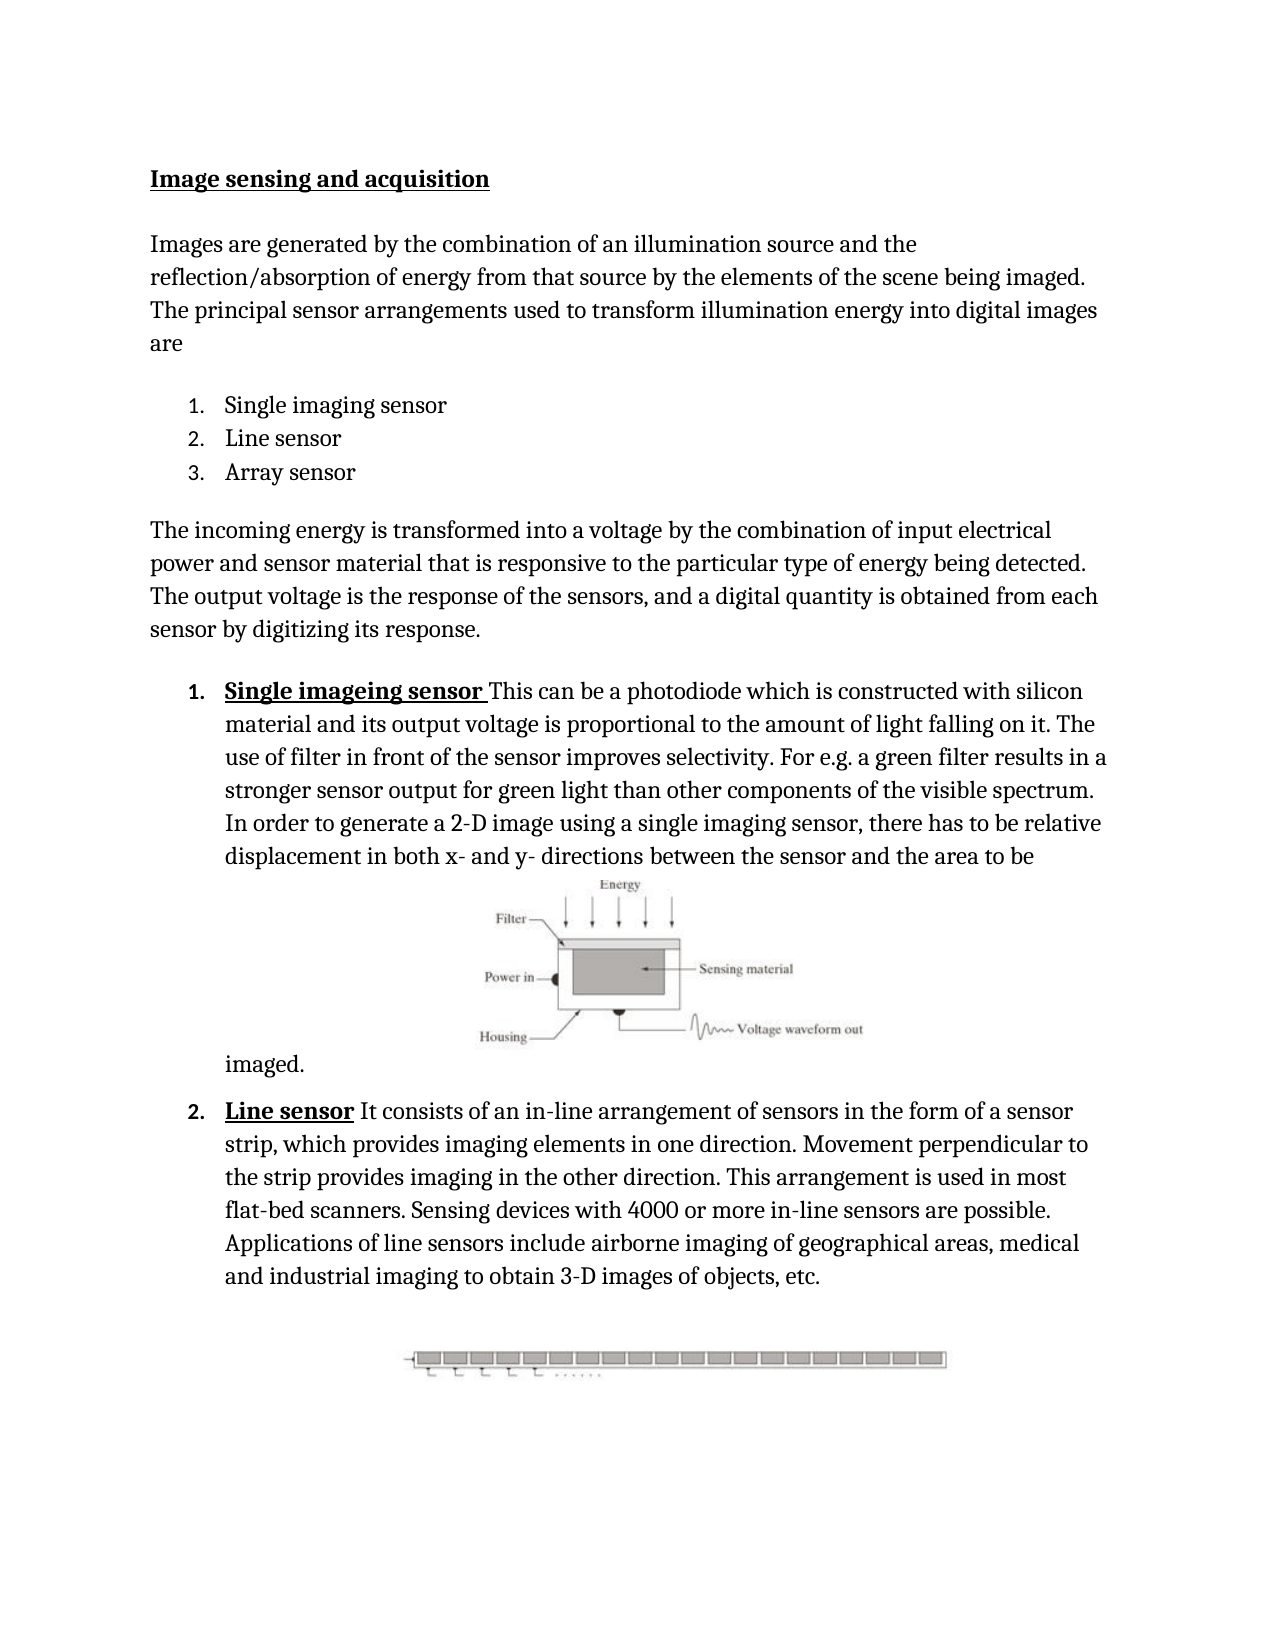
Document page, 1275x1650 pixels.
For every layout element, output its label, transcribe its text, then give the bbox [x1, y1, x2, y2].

list Single imaging sensor [187, 391, 1139, 420]
list Line sensor It consists of an in-line arrangement of sensors in the form of a sensor strip, which provides imaging elements in one direction. Movement perpendicular to the strip provides imaging in the other direction. This arrangement is used in most flat-bed scanners. Sensing devices with 4000 or more in-line sensors are possible. Applications of line sensors include airborne imaging of geographical areas, medical and industrial imaging to obtain 3-D images of objects, etc. [187, 1097, 1107, 1291]
list Array sensor [187, 457, 1139, 486]
list Single imageing sensor This can be a photodiode which is constructed with silicon material and its output voltage is proportional to the amount of light falling on it. The use of filter in front of the sensor improves selectivity. For e.g. a green filter results in a stronger sensor output for green light than other components of the visible spectrum. In order to generate a 2-D image using a single imaging sensor, there has to be relative displacement in both x- and y- directions between the sensor and the area to be imaged. [187, 677, 1112, 1079]
picture [395, 1350, 953, 1381]
picture [475, 880, 864, 1050]
list Line sensor [187, 424, 1139, 453]
text Images are generated by the combination of an illumination source and the reflection/absorption of energy from that source by the elements of the scene being imaged. The principal sensor arrangements used to transform illumination energy into digital images are [150, 230, 1117, 358]
text The incoming energy is transformed into a voltage by the combination of input electrical power and sensor material that is responsive to the particular type of energy being detected. The output voltage is the response of the sensors, and a digital quantity is obtained from each sensor by digitizing its response. [150, 516, 1114, 643]
subtitle Image sensing and acquisition [150, 165, 1139, 194]
